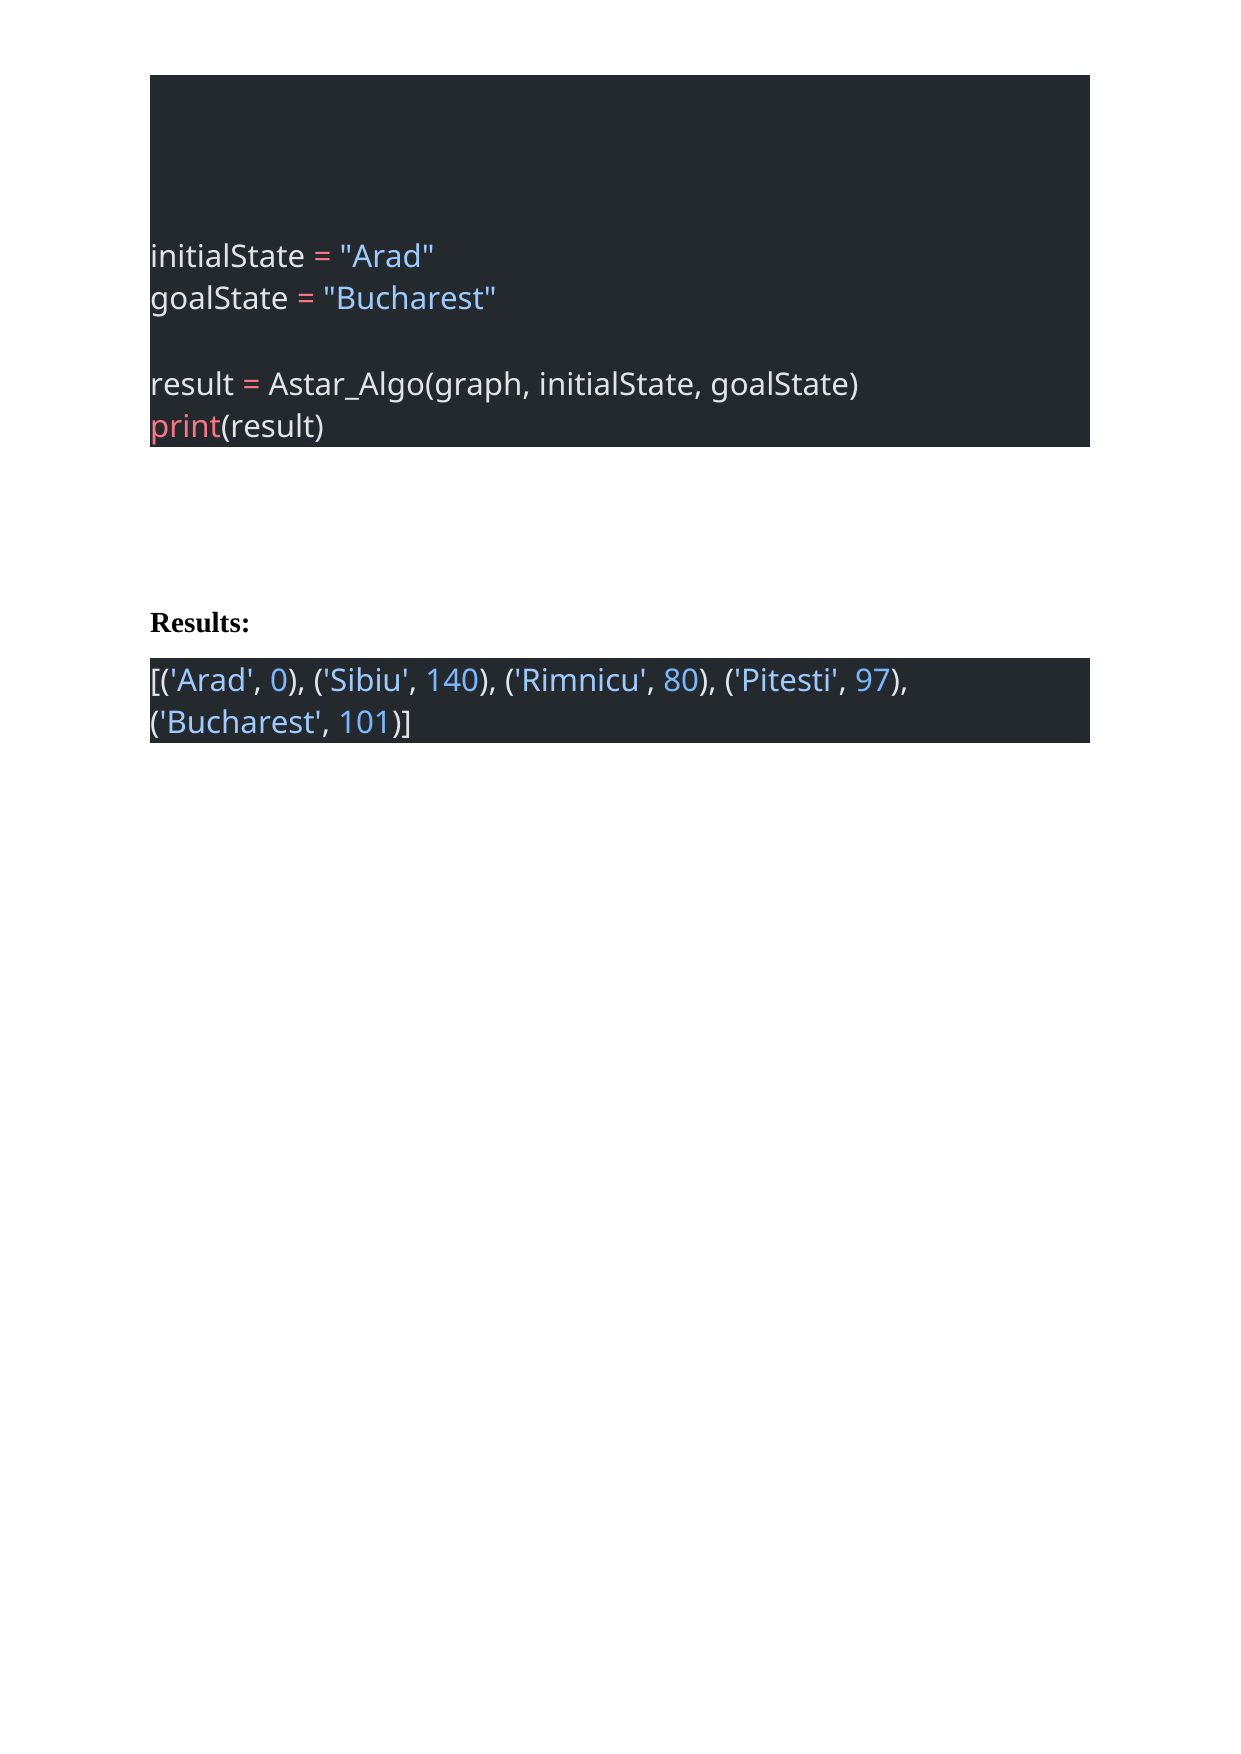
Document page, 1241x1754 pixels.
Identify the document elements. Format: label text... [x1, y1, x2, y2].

text [('Arad', 0), ('Sibiu', 140), ('Rimnicu', 80), ('Pitesti', 97), ('Bucharest', 101)] [150, 658, 1090, 743]
text initialState = "Arad" [150, 234, 1090, 276]
text print(result) [150, 404, 1090, 447]
text result = Astar_Algo(graph, initialState, goalState) [150, 361, 1090, 404]
text Results: [150, 605, 1090, 639]
text goalState = "Bucharest" [150, 276, 1090, 319]
